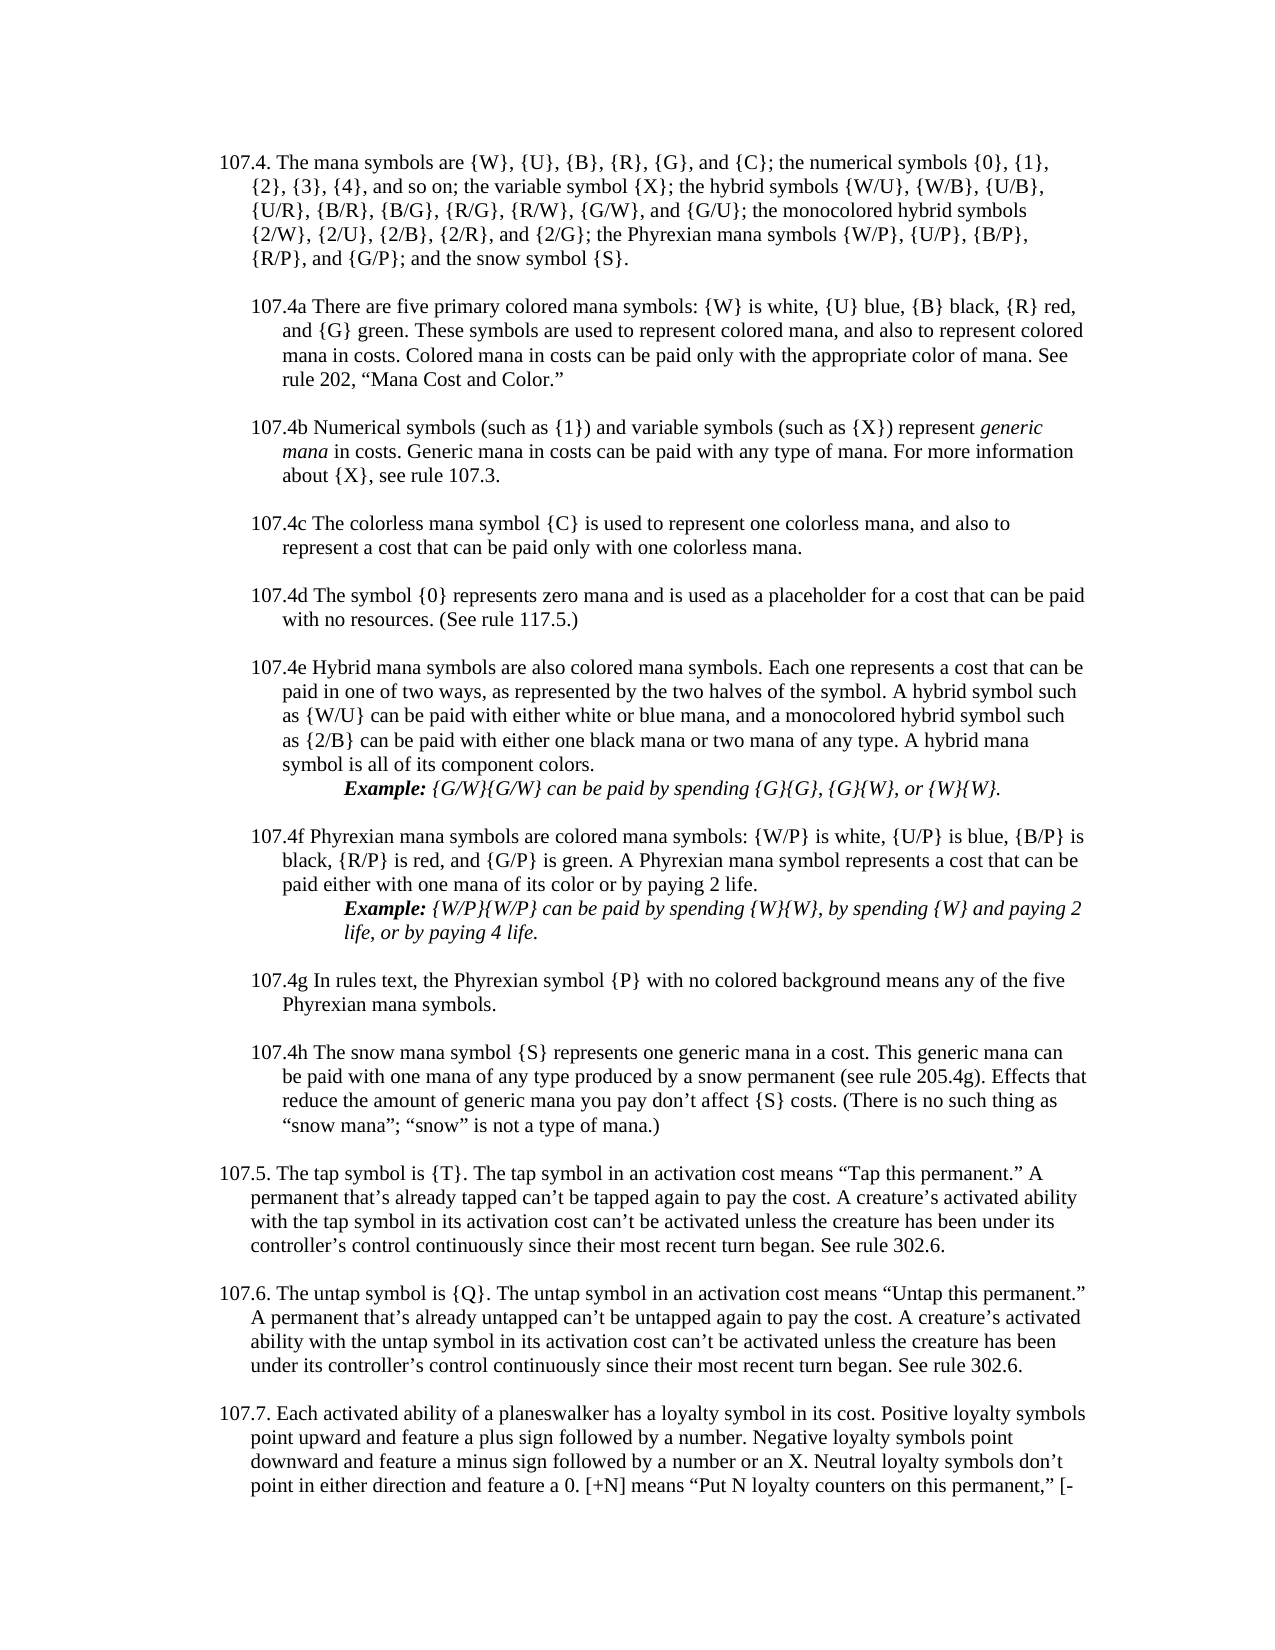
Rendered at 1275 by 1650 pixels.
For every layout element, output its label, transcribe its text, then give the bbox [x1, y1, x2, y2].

text 107.4h The snow mana symbol {S} represents one generic mana in a cost. This generic mana can be paid with one mana of any type produced by a snow permanent (see rule 205.4g). Effects that reduce the amount of generic mana you pay don’t affect {S} costs. (There is no such thing as “snow mana”; “snow” is not a type of mana.) [251, 1040, 1087, 1137]
text 107.4b Numerical symbols (such as {1}) and variable symbols (such as {X}) represent generic mana in costs. Generic mana in costs can be paid with any type of mana. For more information about {X}, see rule 107.3. [251, 415, 1087, 487]
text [219, 1401, 1087, 1497]
text 107.4g In rules text, the Phyrexian symbol {P} with no colored background means any of the five Phyrexian mana symbols. [251, 968, 1087, 1016]
text 107.4e Hybrid mana symbols are also colored mana symbols. Each one represents a cost that can be paid in one of two ways, as represented by the two halves of the symbol. A hybrid symbol such as {W/U} can be paid with either white or blue mana, and a monocolored hybrid symbol such as {2/B} can be paid with either one black mana or two mana of any type. A hybrid mana symbol is all of its component colors. [251, 655, 1087, 776]
text 107.6. The untap symbol is {Q}. The untap symbol in an activation cost means “Untap this permanent.” A permanent that’s already untapped can’t be untapped again to pay the cost. A creature’s activated ability with the untap symbol in its activation cost can’t be activated unless the creature has been under its controller’s control continuously since their most recent turn began. See rule 302.6. [219, 1281, 1087, 1377]
text 107.4c The colorless mana symbol {C} is used to represent one colorless mana, and also to represent a cost that can be paid only with one colorless mana. [251, 511, 1087, 559]
text Example: {G/W}{G/W} can be paid by spending {G}{G}, {G}{W}, or {W}{W}. [343, 776, 1087, 800]
text 107.4a There are five primary colored mana symbols: {W} is white, {U} blue, {B} black, {R} red, and {G} green. These symbols are used to represent colored mana, and also to represent colored mana in costs. Colored mana in costs can be paid only with the appropriate color of mana. See rule 202, “Mana Cost and Color.” [251, 294, 1087, 391]
text 107.4f Phyrexian mana symbols are colored mana symbols: {W/P} is white, {U/P} is blue, {B/P} is black, {R/P} is red, and {G/P} is green. A Phyrexian mana symbol represents a cost that can be paid either with one mana of its color or by paying 2 life. [251, 824, 1087, 896]
text 107.5. The tap symbol is {T}. The tap symbol in an activation cost means “Tap this permanent.” A permanent that’s already tapped can’t be tapped again to pay the cost. A creature’s activated ability with the tap symbol in its activation cost can’t be activated unless the creature has been under its controller’s control continuously since their most recent turn began. See rule 302.6. [219, 1161, 1087, 1257]
text Example: {W/P}{W/P} can be paid by spending {W}{W}, by spending {W} and paying 2 life, or by paying 4 life. [343, 896, 1087, 944]
text 107.4. The mana symbols are {W}, {U}, {B}, {R}, {G}, and {C}; the numerical symbols {0}, {1}, {2}, {3}, {4}, and so on; the variable symbol {X}; the hybrid symbols {W/U}, {W/B}, {U/B}, {U/R}, {B/R}, {B/G}, {R/G}, {R/W}, {G/W}, and {G/U}; the monocolored hybrid symbols {2/W}, {2/U}, {2/B}, {2/R}, and {2/G}; the Phyrexian mana symbols {W/P}, {U/P}, {B/P}, {R/P}, and {G/P}; and the snow symbol {S}. [219, 150, 1087, 270]
text 107.4d The symbol {0} represents zero mana and is used as a placeholder for a cost that can be paid with no resources. (See rule 117.5.) [251, 583, 1087, 631]
